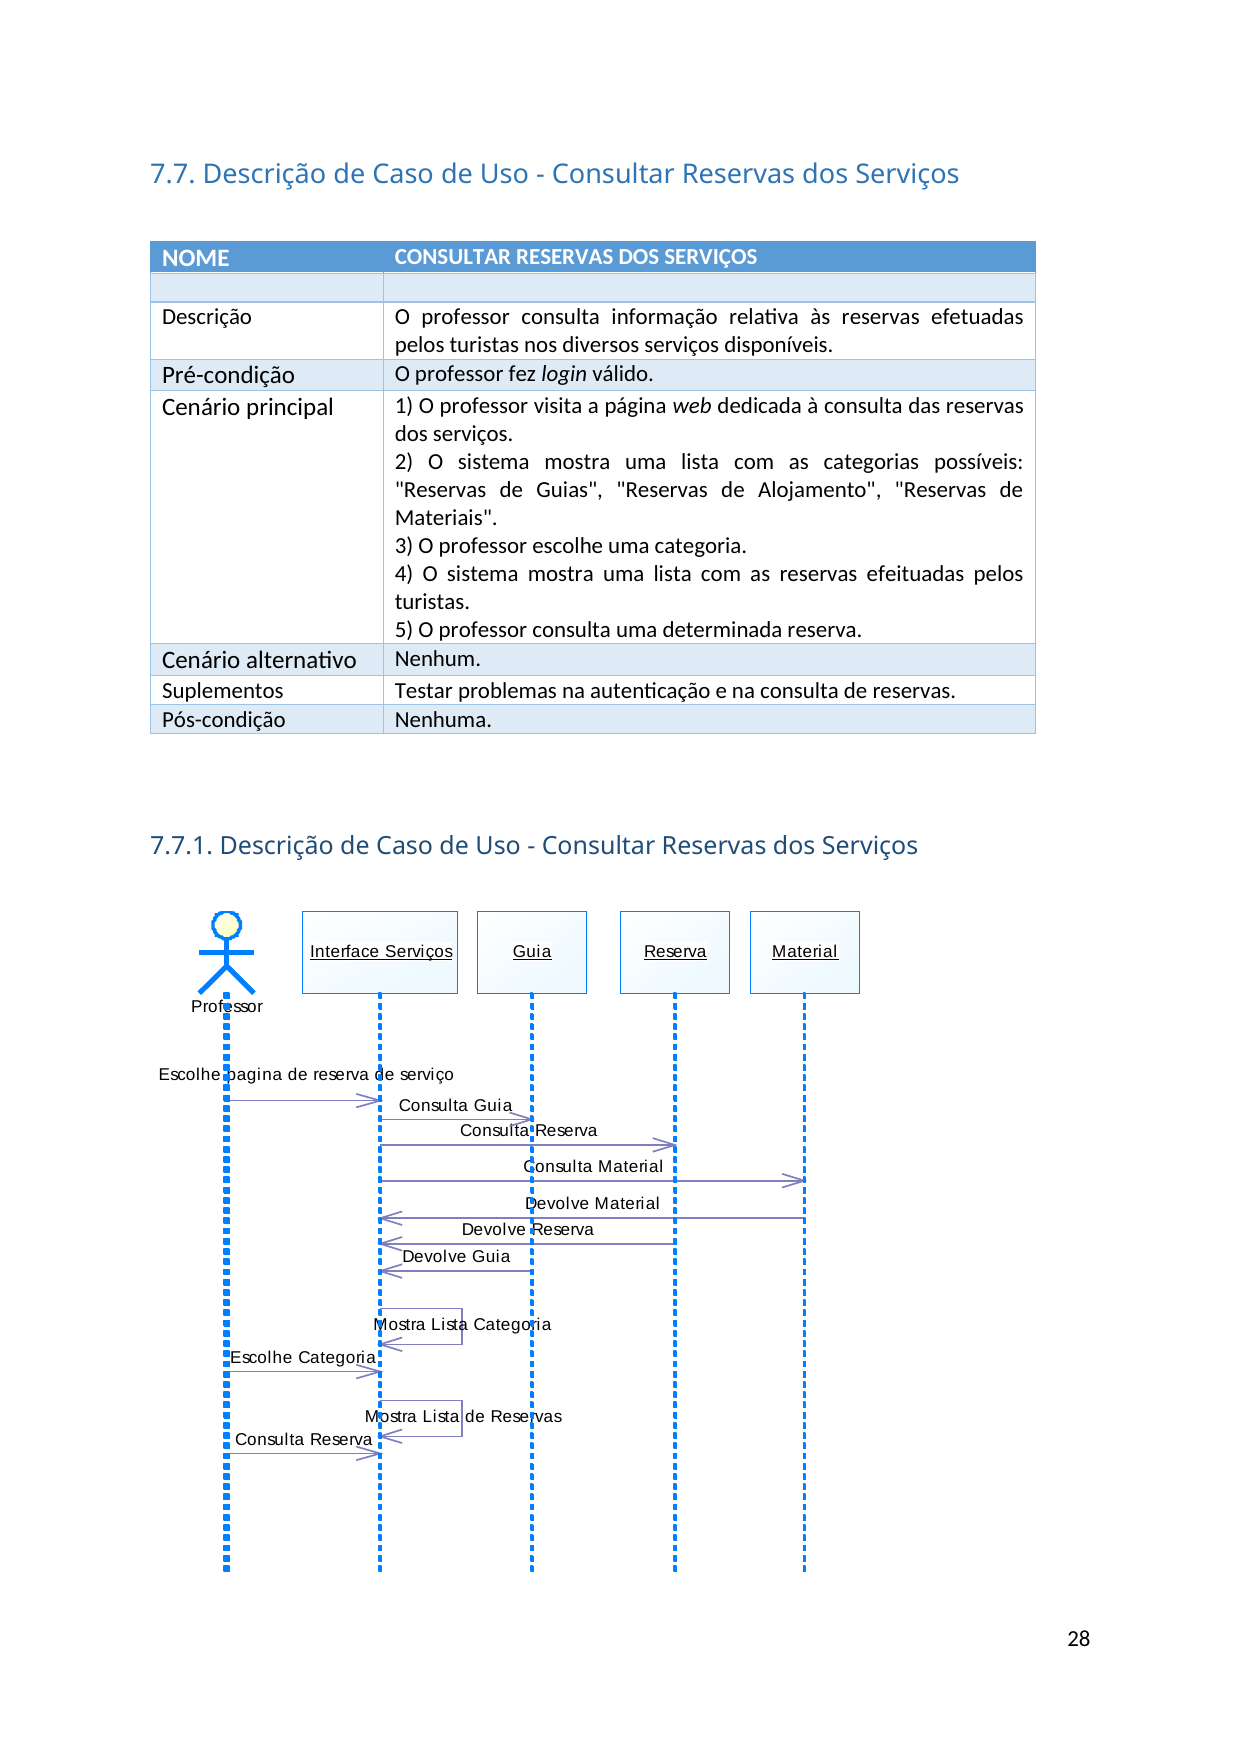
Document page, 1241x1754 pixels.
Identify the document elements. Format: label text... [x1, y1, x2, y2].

table_cell [151, 274, 383, 301]
table_cell Cenário principal [151, 391, 383, 643]
table_cell O professor fez login válido. [384, 360, 1035, 390]
table_cell Nenhum. [384, 644, 1035, 675]
table_cell Pré-condição [151, 360, 383, 390]
table_header CONSULTAR RESERVAS DOS SERVIÇOS [384, 242, 1035, 272]
table_cell Cenário alternativo [151, 644, 383, 675]
table_cell 1) O professor visita a página web dedicada à consulta das reservas dos serviços. 2) O sistema mostra uma lista com as categorias possíveis: "Reservas de Guias", "Reservas de Alojamento", "Reservas de Materiais". 3) O professor escolhe uma categoria. 4) O sistema mostra uma lista com as reservas efeituadas pelos turistas. 5) O professor consulta uma determinada reserva. [384, 391, 1035, 643]
table_cell Descrição [151, 303, 383, 358]
table_cell Nenhuma. [384, 705, 1035, 733]
table_cell O professor consulta informação relativa às reservas efetuadas pelos turistas nos diversos serviços disponíveis. [384, 303, 1035, 358]
table_header NOME [151, 242, 383, 272]
table_cell [384, 274, 1035, 301]
table_cell Pós-condição [151, 705, 383, 733]
subtitle 7.7. Descrição de Caso de Uso - Consultar Reservas dos Serviços [150, 154, 1090, 191]
table_cell Testar problemas na autenticação e na consulta de reservas. [384, 676, 1035, 704]
subtitle 7.7.1. Descrição de Caso de Uso - Consultar Reservas dos Serviços [150, 828, 1090, 862]
table_cell Suplementos [151, 676, 383, 704]
